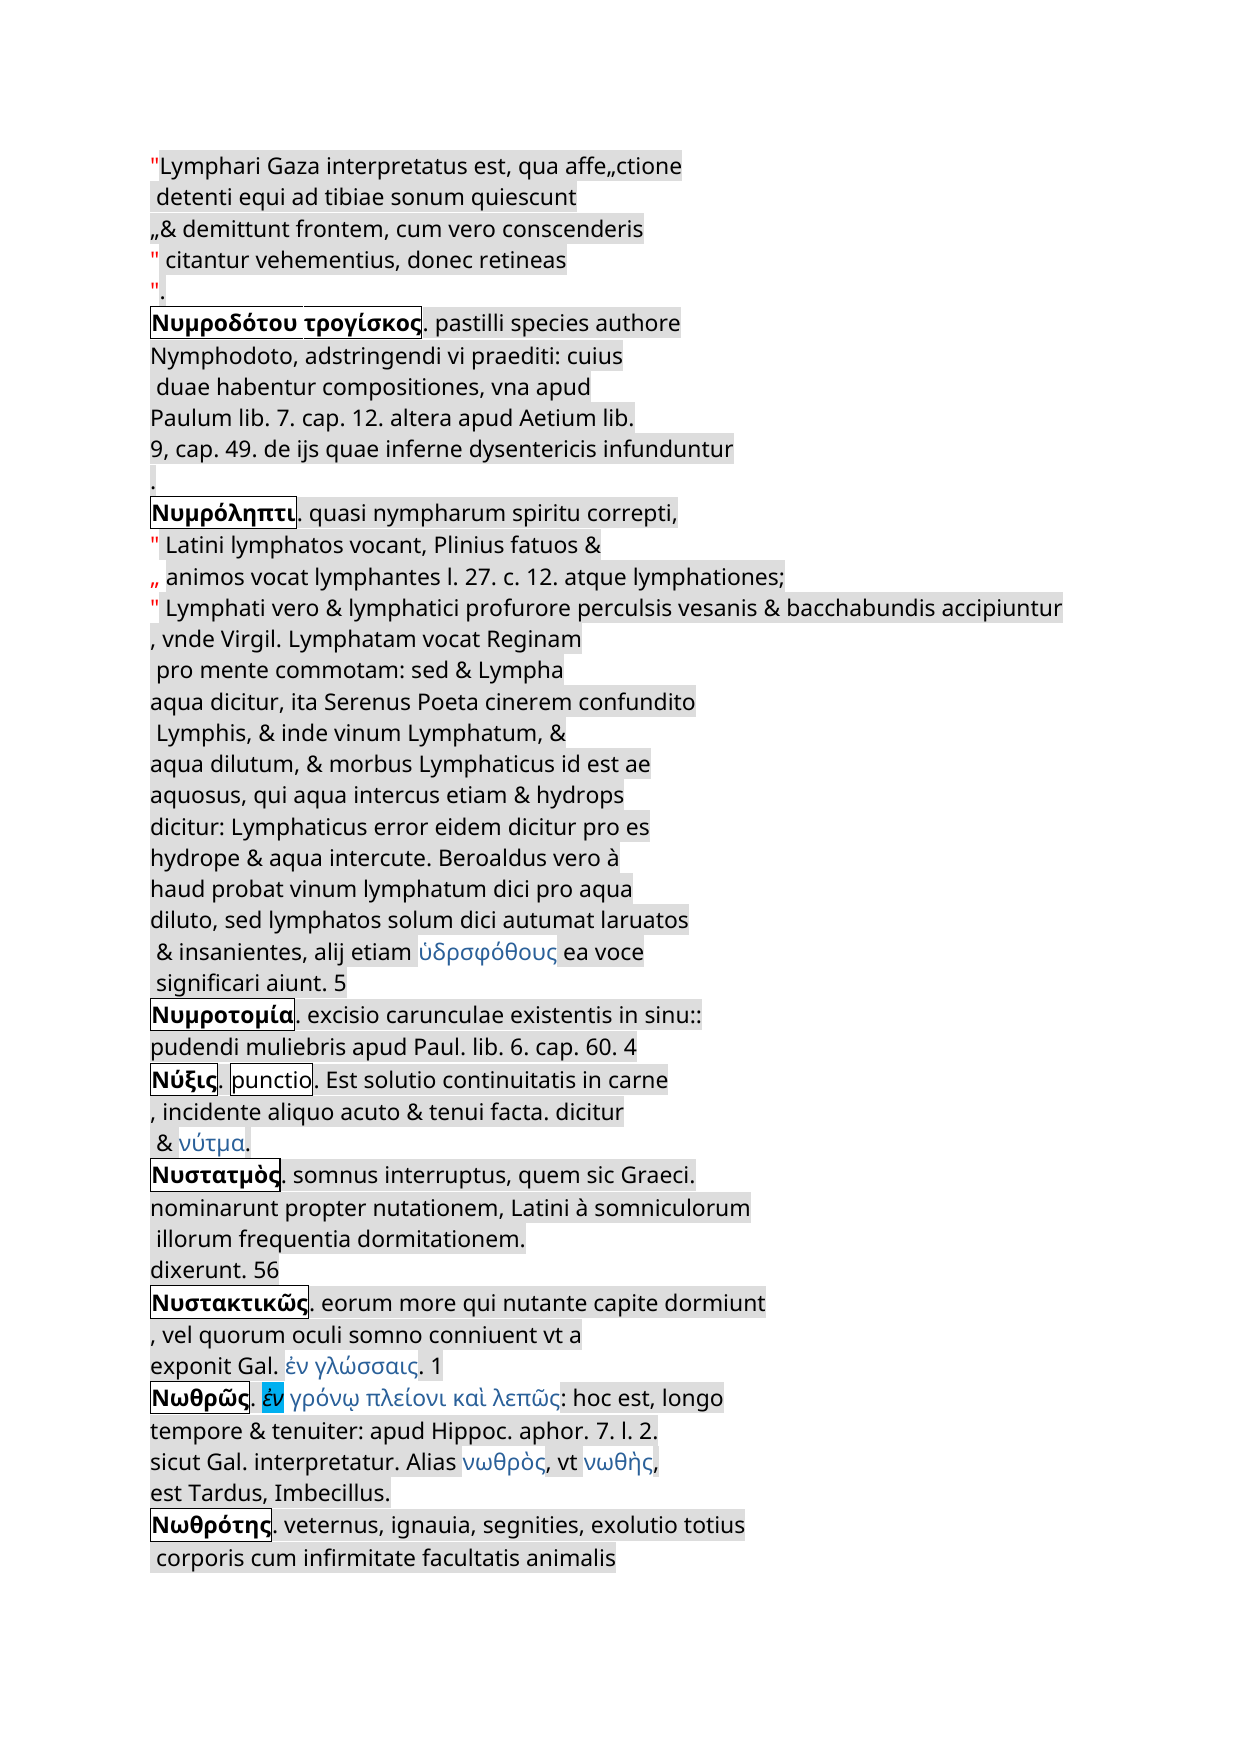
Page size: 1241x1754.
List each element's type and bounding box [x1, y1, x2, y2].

text [150, 150, 1090, 1573]
